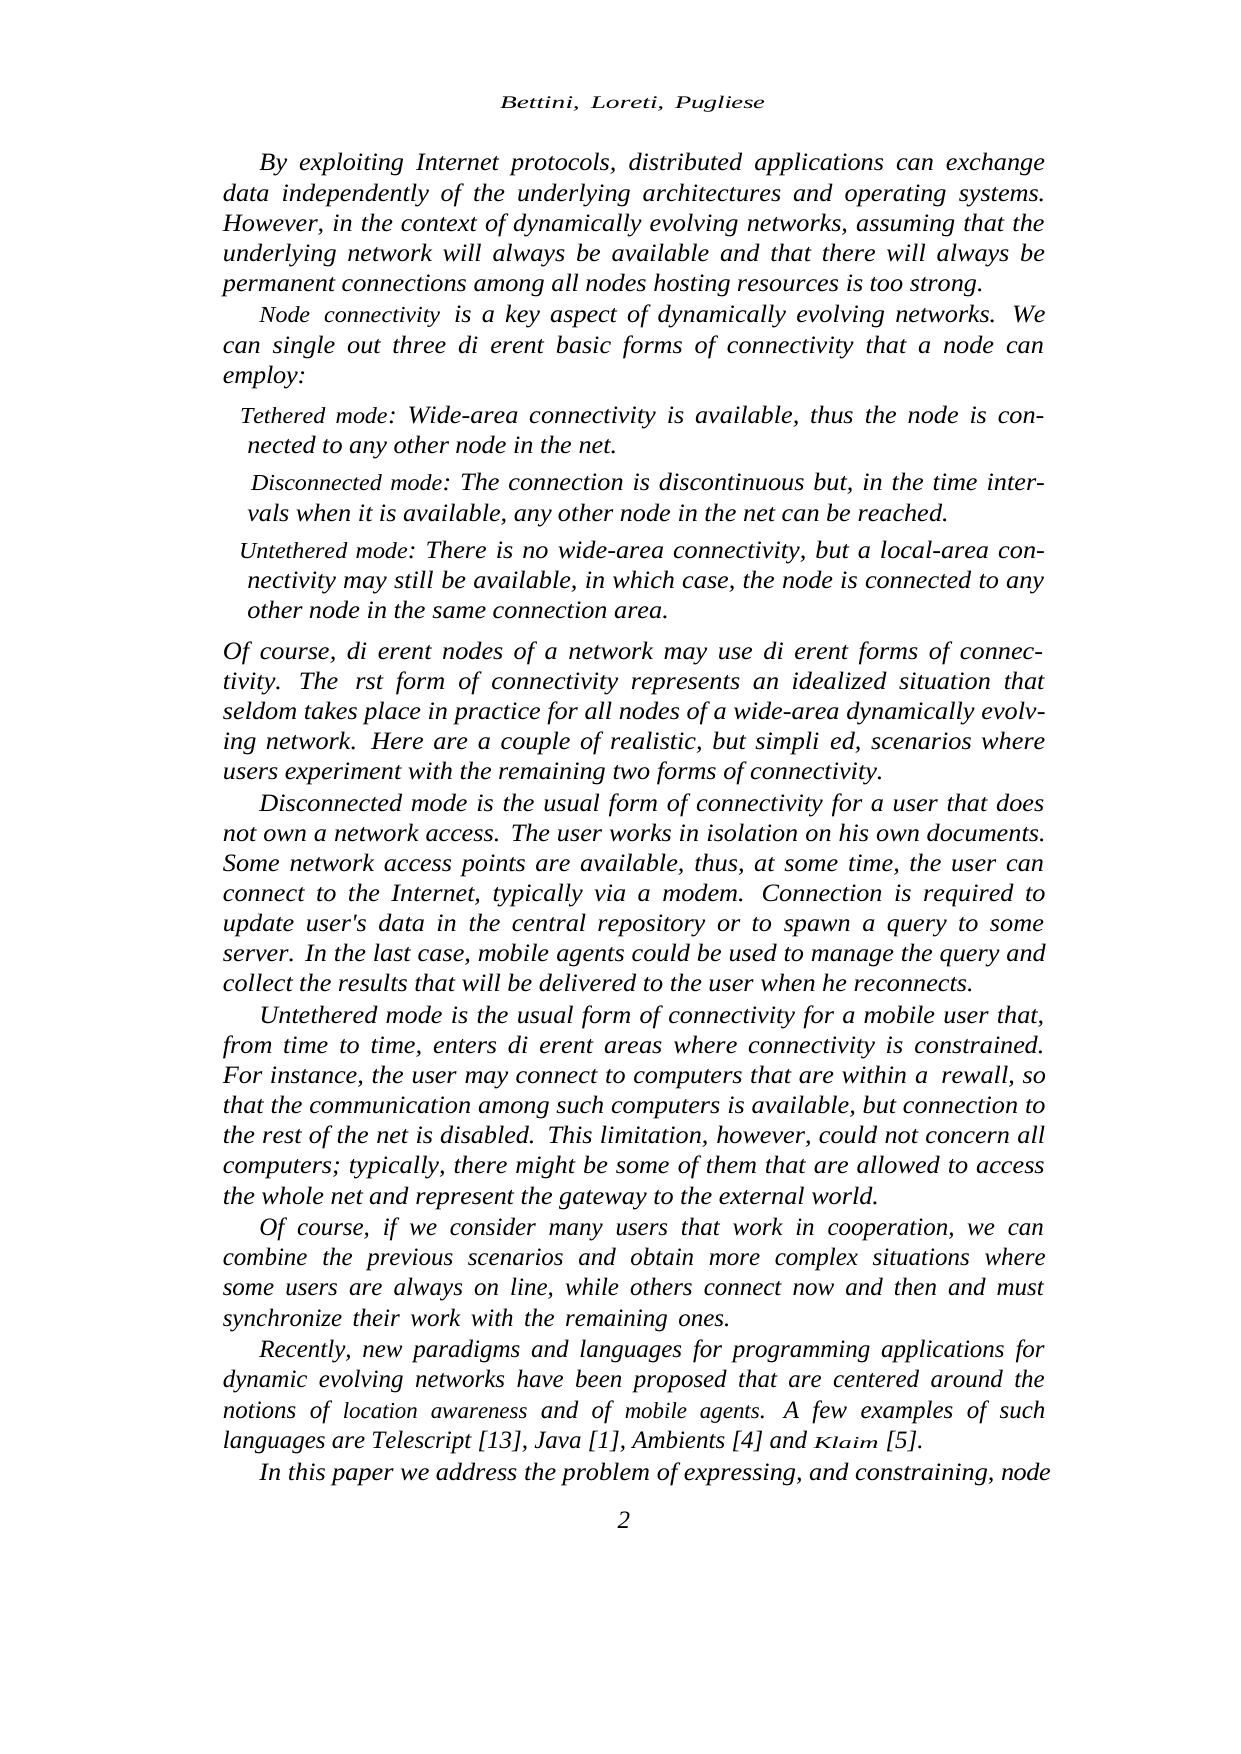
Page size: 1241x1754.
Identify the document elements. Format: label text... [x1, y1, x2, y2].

text Untethered mode: There is no wide-area connectivity, but a local-area con- nectivity may still be available, in which case, the node is connected to any other node in the same connection area. [225, 535, 1045, 624]
text Of course, di erent nodes of a network may use di erent forms of connec- tivity. The rst form of connectivity represents an idealized situation that seldom takes place in practice for all nodes of a wide-area dynamically evolv- ing network. Here are a couple of realistic, but simpli ed, scenarios where users experiment with the remaining two forms of connectivity. [223, 636, 1045, 785]
text Tethered mode: Wide-area connectivity is available, thus the node is con- nected to any other node in the net. [225, 401, 1045, 459]
text Of course, if we consider many users that work in cooperation, we can combine the previous scenarios and obtain more complex situations where some users are always on line, while others connect now and then and must synchronize their work with the remaining ones. [223, 1212, 1045, 1331]
text In this paper we address the problem of expressing, and constraining, node [259, 1457, 1065, 1485]
text Untethered mode is the usual form of connectivity for a mobile user that, from time to time, enters di erent areas where connectivity is constrained. For instance, the user may connect to computers that are within a rewall, so that the communication among such computers is available, but connection to the rest of the net is disabled. This limitation, however, could not concern all computers; typically, there might be some of them that are allowed to access the whole net and represent the gateway to the external world. [223, 1000, 1046, 1209]
text By exploiting Internet protocols, distributed applications can exchange data independently of the underlying architectures and operating systems. However, in the context of dynamically evolving networks, assuming that the underlying network will always be available and that there will always be permanent connections among all nodes hosting resources is too strong. [223, 147, 1046, 297]
text Node connectivity is a key aspect of dynamically evolving networks. We can single out three di erent basic forms of connectivity that a node can employ: [223, 299, 1045, 388]
text Recently, new paradigms and languages for programming applications for dynamic evolving networks have been proposed that are centered around the notions of location awareness and of mobile agents. A few examples of such languages are Telescript [13], Java [1], Ambients [4] and Klaim [5]. [223, 1334, 1046, 1453]
text Disconnected mode: The connection is discontinuous but, in the time inter- vals when it is available, any other node in the net can be reached. [225, 467, 1046, 526]
text Disconnected mode is the usual form of connectivity for a user that does not own a network access. The user works in isolation on his own documents. Some network access points are available, thus, at some time, the user can connect to the Internet, typically via a modem. Connection is required to update user's data in the central repository or to spawn a query to some server. In the last case, mobile agents could be used to manage the query and collect the results that will be delivered to the user when he reconnects. [223, 788, 1046, 997]
